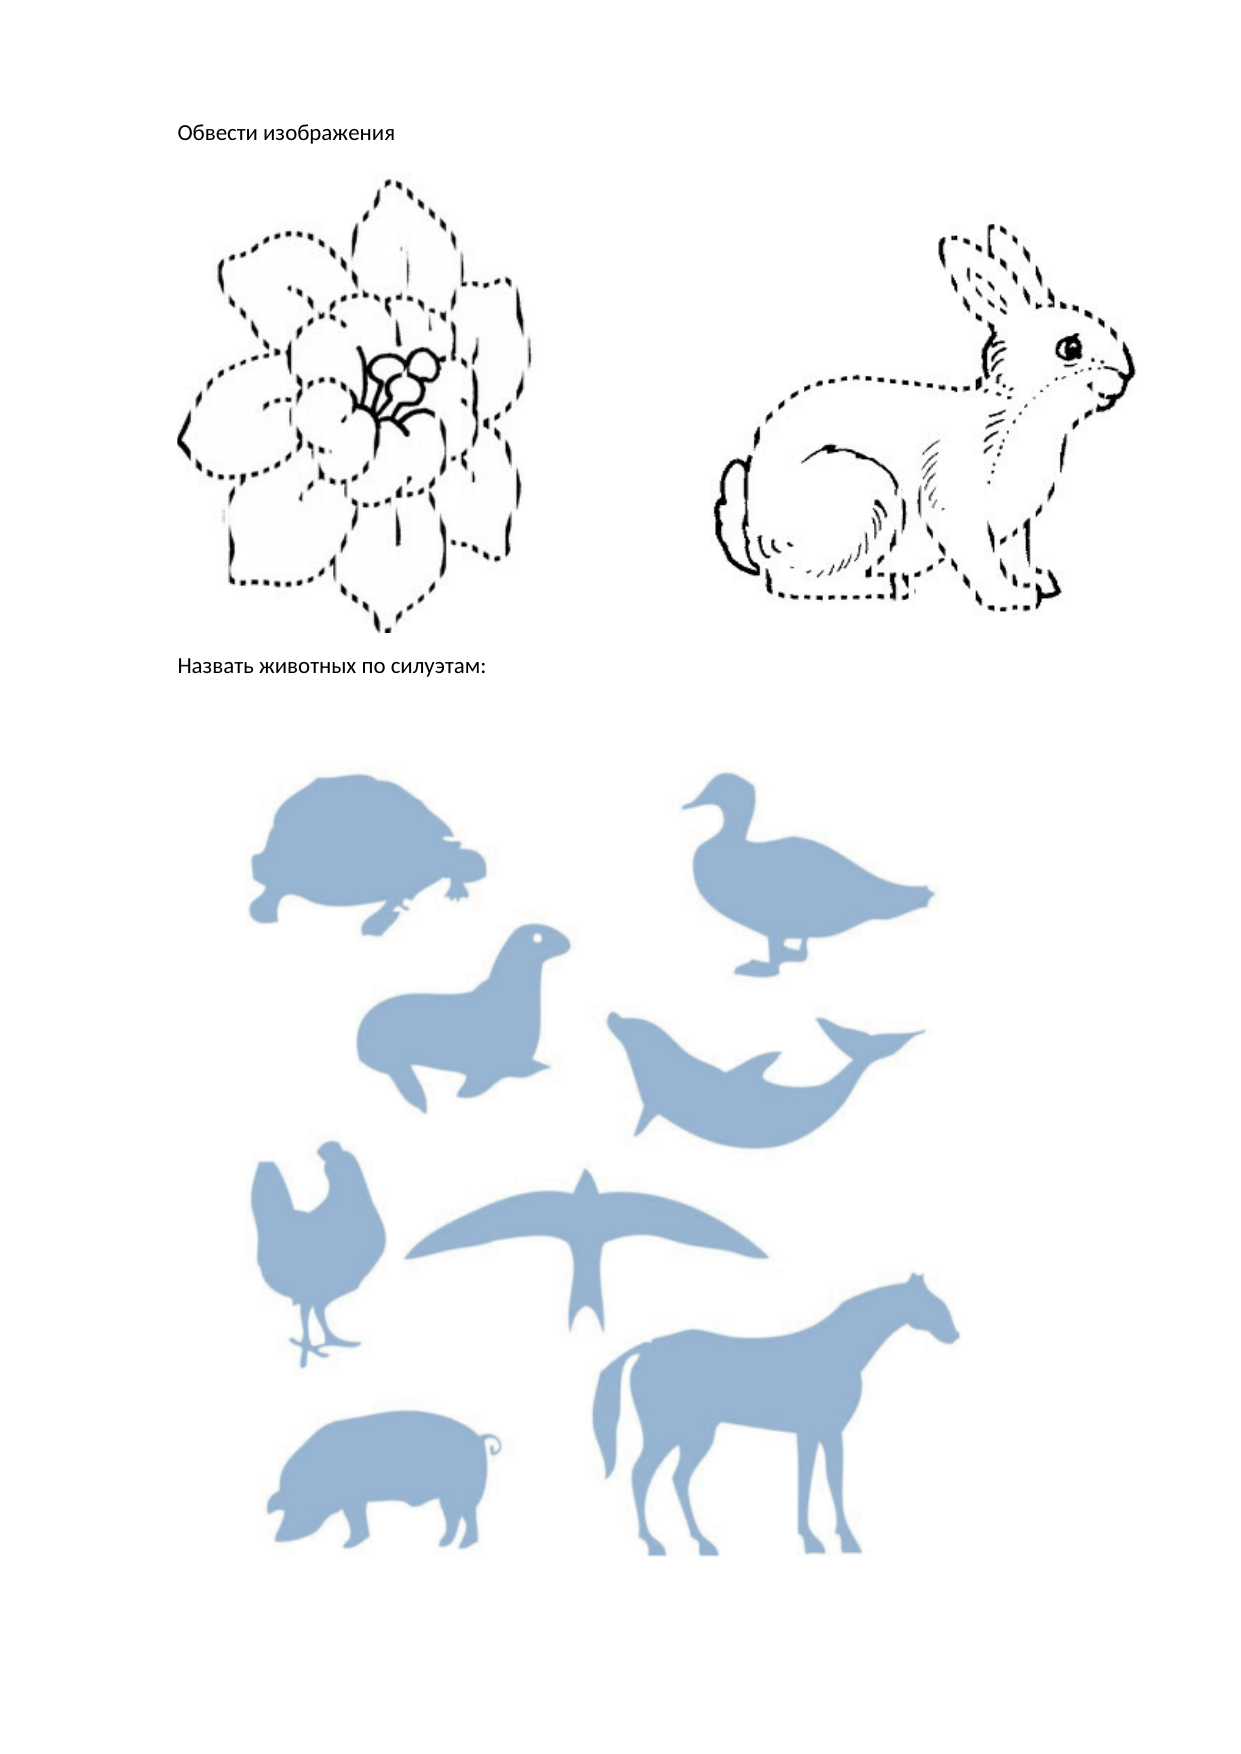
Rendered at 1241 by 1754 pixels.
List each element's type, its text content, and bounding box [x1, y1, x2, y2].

text Назвать животных по силуэтам: [177, 651, 1152, 679]
picture [177, 165, 1139, 633]
text Обвести изображения [177, 118, 1152, 146]
picture [177, 697, 1060, 1587]
